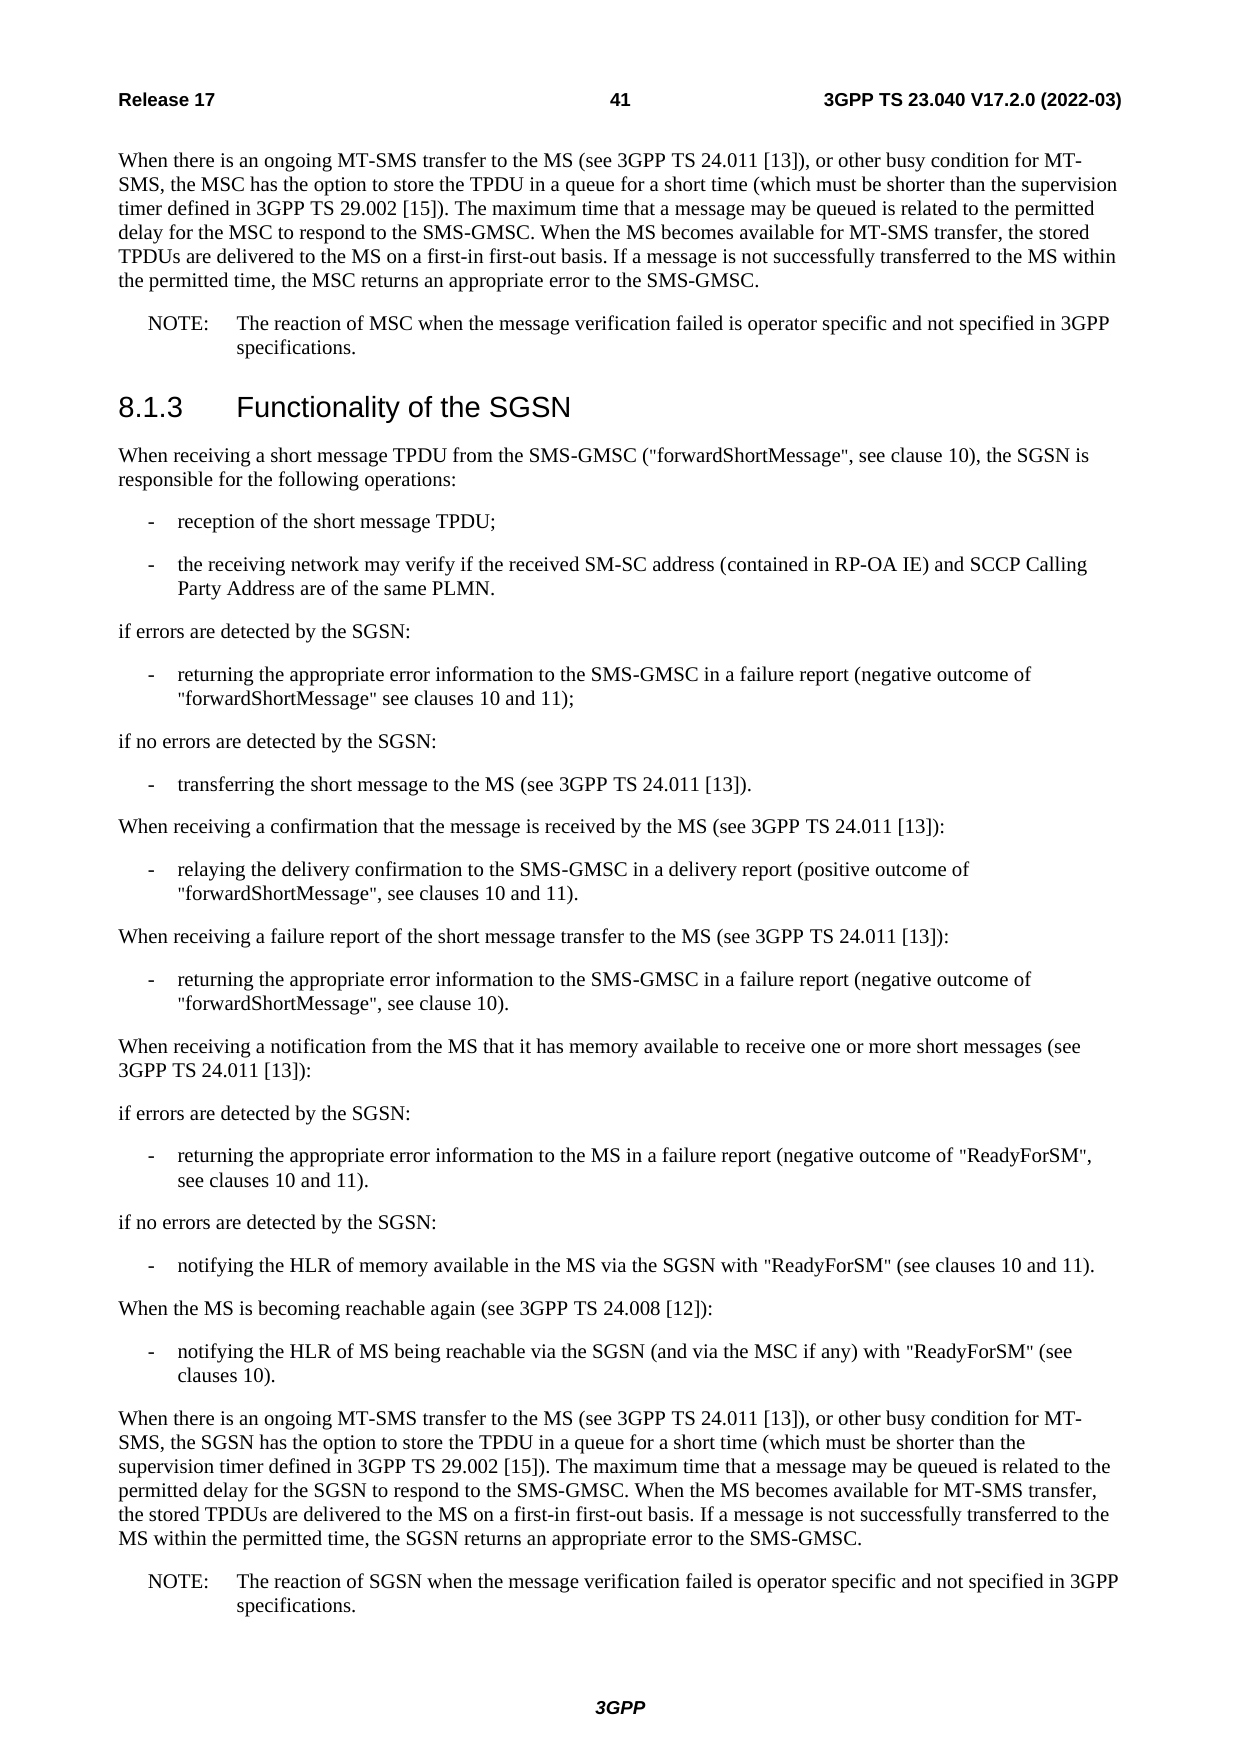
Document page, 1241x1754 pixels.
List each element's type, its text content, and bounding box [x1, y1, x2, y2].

text - relaying the delivery confirmation to the SMS-GMSC in a delivery report (positive outcome of "forwardShortMessage", see clauses 10 and 11). [148, 857, 1122, 905]
text - returning the appropriate error information to the SMS-GMSC in a failure report (negative outcome of "forwardShortMessage" see clauses 10 and 11); [148, 662, 1122, 710]
text When receiving a confirmation that the message is received by the MS (see 3GPP TS 24.011 [13]): [118, 814, 1122, 838]
text - returning the appropriate error information to the MS in a failure report (negative outcome of "ReadyForSM", see clauses 10 and 11). [148, 1143, 1122, 1192]
text - transferring the short message to the MS (see 3GPP TS 24.011 [13]). [148, 772, 1122, 796]
text - notifying the HLR of MS being reachable via the SGSN (and via the MSC if any) with "ReadyForSM" (see clauses 10). [148, 1339, 1122, 1387]
text - returning the appropriate error information to the SMS-GMSC in a failure report (negative outcome of "forwardShortMessage", see clause 10). [148, 967, 1122, 1015]
text if errors are detected by the SGSN: [118, 1101, 1122, 1125]
text - the receiving network may verify if the received SM-SC address (contained in RP-OA IE) and SCCP Calling Party Address are of the same PLMN. [148, 552, 1122, 600]
text - reception of the short message TPDU; [148, 509, 1122, 533]
text When receiving a short message TPDU from the SMS-GMSC ("forwardShortMessage", see clause 10), the SGSN is responsible for the following operations: [118, 442, 1122, 491]
text When receiving a notification from the MS that it has memory available to receive one or more short messages (see 3GPP TS 24.011 [13]): [118, 1034, 1122, 1082]
text When receiving a failure report of the short message transfer to the MS (see 3GPP TS 24.011 [13]): [118, 924, 1122, 948]
text NOTE: The reaction of SGSN when the message verification failed is operator specific and not specified in 3GPP specifications. [148, 1569, 1122, 1617]
text When there is an ongoing MT-SMS transfer to the MS (see 3GPP TS 24.011 [13]), or other busy condition for MT-SMS, the SGSN has the option to store the TPDU in a queue for a short time (which must be shorter than the supervision timer defined in 3GPP TS 29.002 [15]). The maximum time that a message may be queued is related to the permitted delay for the SGSN to respond to the SMS-GMSC. When the MS becomes available for MT-SMS transfer, the stored TPDUs are delivered to the MS on a first-in first-out basis. If a message is not successfully transferred to the MS within the permitted time, the SGSN returns an appropriate error to the SMS-GMSC. [118, 1406, 1122, 1550]
text - notifying the HLR of memory available in the MS via the SGSN with "ReadyForSM" (see clauses 10 and 11). [148, 1253, 1122, 1277]
text if no errors are detected by the SGSN: [118, 729, 1122, 753]
text When there is an ongoing MT-SMS transfer to the MS (see 3GPP TS 24.011 [13]), or other busy condition for MT-SMS, the MSC has the option to store the TPDU in a queue for a short time (which must be shorter than the supervision timer defined in 3GPP TS 29.002 [15]). The maximum time that a message may be queued is related to the permitted delay for the MSC to respond to the SMS-GMSC. When the MS becomes available for MT-SMS transfer, the stored TPDUs are delivered to the MS on a first-in first-out basis. If a message is not successfully transferred to the MS within the permitted time, the MSC returns an appropriate error to the SMS-GMSC. [118, 148, 1122, 292]
subtitle 8.1.3 Functionality of the SGSN [118, 390, 1122, 424]
text if no errors are detected by the SGSN: [118, 1210, 1122, 1234]
text When the MS is becoming reachable again (see 3GPP TS 24.008 [12]): [118, 1296, 1122, 1320]
text NOTE: The reaction of MSC when the message verification failed is operator specific and not specified in 3GPP specifications. [148, 311, 1122, 359]
text if errors are detected by the SGSN: [118, 619, 1122, 643]
